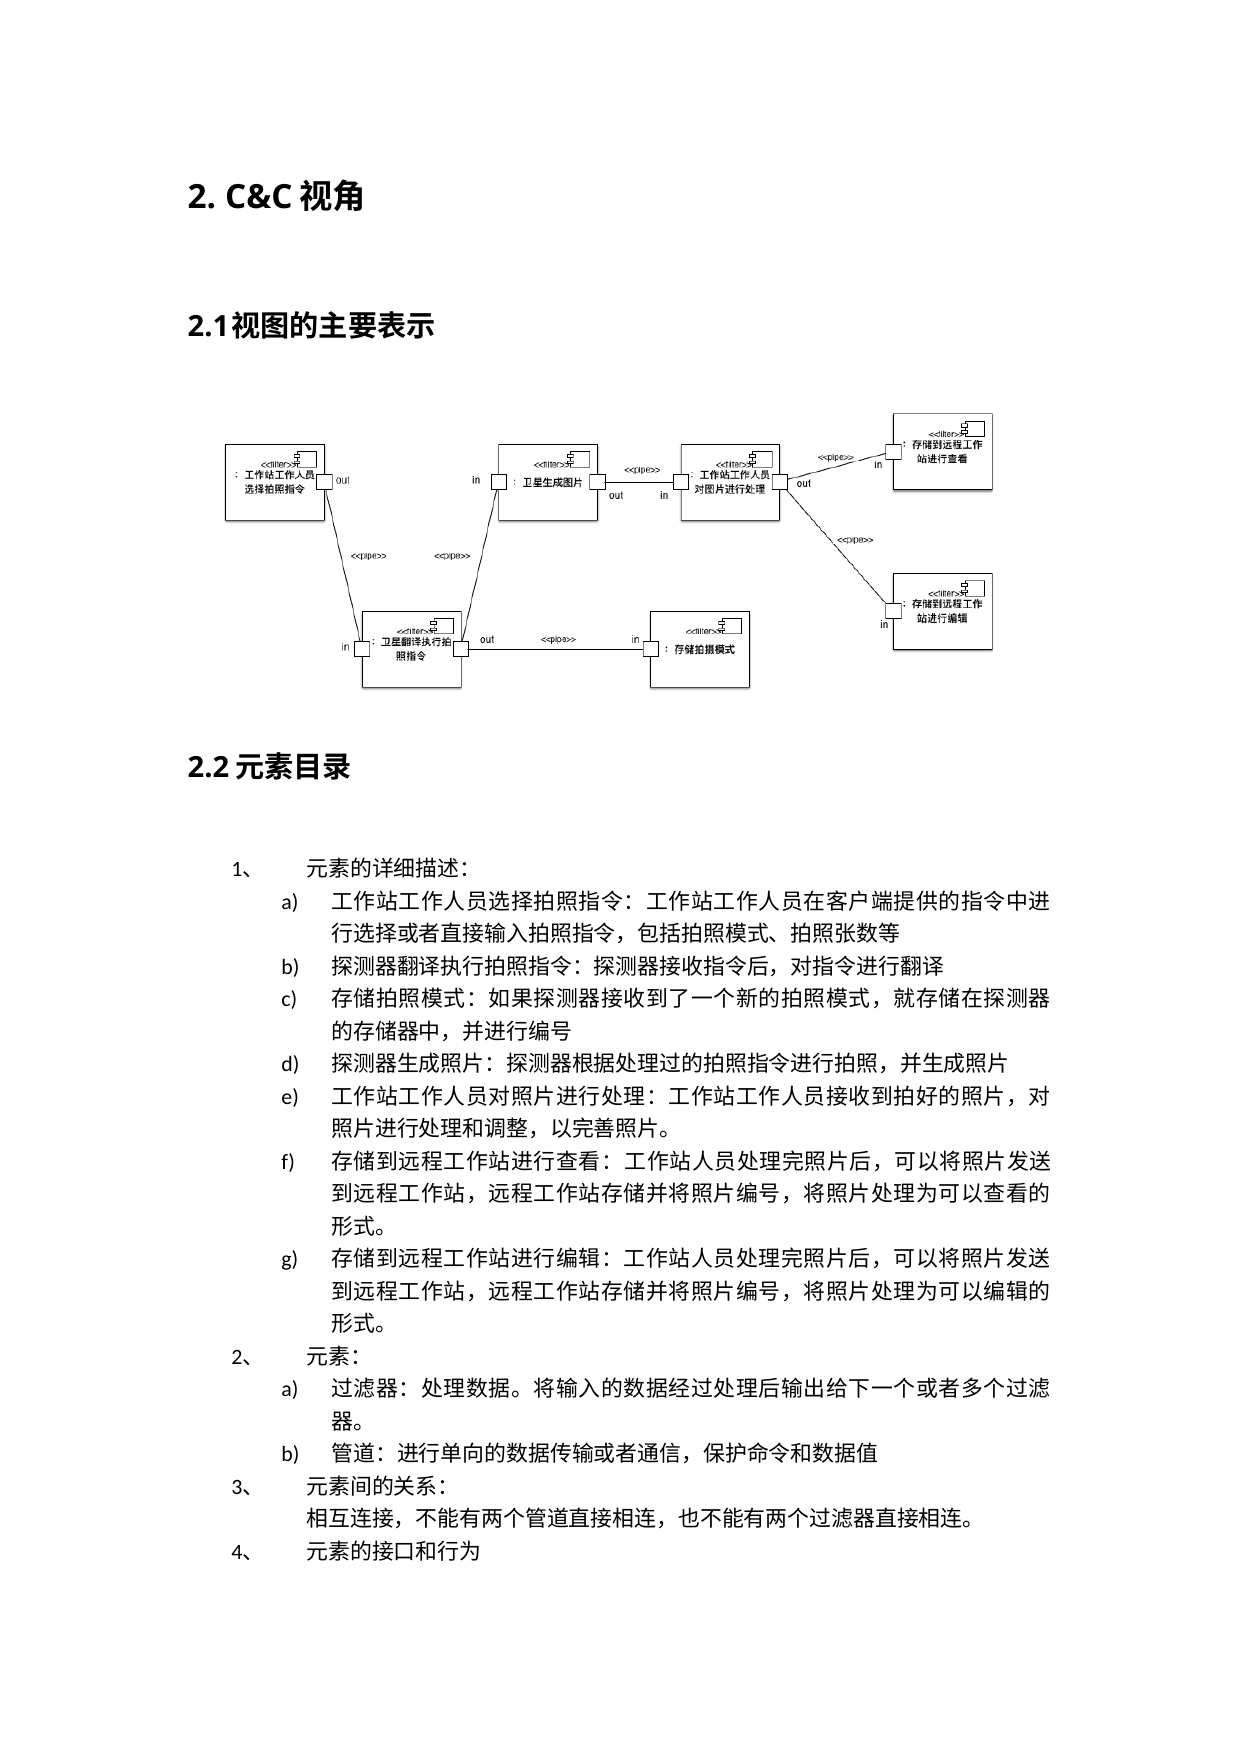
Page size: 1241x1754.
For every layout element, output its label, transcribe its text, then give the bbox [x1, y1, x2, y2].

subtitle 2.2元素目录 [187, 732, 1053, 797]
list 探测器翻译执行拍照指令：探测器接收指令后，对指令进行翻译 [281, 948, 1053, 981]
list 工作站工作人员对照片进行处理：工作站工作人员接收到拍好的照片，对照片进行处理和调整，以完善照片。 [281, 1078, 1053, 1143]
list 元素： [231, 1338, 1053, 1371]
list 元素的接口和行为 [231, 1533, 1053, 1566]
picture [187, 410, 1032, 692]
list 元素的详细描述： [231, 851, 1053, 883]
text 相互连接，不能有两个管道直接相连，也不能有两个过滤器直接相连。 [306, 1501, 1053, 1533]
list 过滤器：处理数据。将输入的数据经过处理后输出给下一个或者多个过滤器。 [281, 1371, 1053, 1436]
list 存储到远程工作站进行编辑：工作站人员处理完照片后，可以将照片发送到远程工作站，远程工作站存储并将照片编号，将照片处理为可以编辑的形式。 [281, 1241, 1053, 1338]
list 管道：进行单向的数据传输或者通信，保护命令和数据值 [281, 1436, 1053, 1468]
list 工作站工作人员选择拍照指令：工作站工作人员在客户端提供的指令中进行选择或者直接输入拍照指令，包括拍照模式、拍照张数等 [281, 883, 1053, 948]
list 元素间的关系： [231, 1468, 1053, 1501]
list 存储到远程工作站进行查看：工作站人员处理完照片后，可以将照片发送到远程工作站，远程工作站存储并将照片编号，将照片处理为可以查看的形式。 [281, 1143, 1053, 1241]
subtitle C&C视角 [187, 162, 1053, 227]
list 存储拍照模式：如果探测器接收到了一个新的拍照模式，就存储在探测器的存储器中，并进行编号 [281, 981, 1053, 1046]
list 探测器生成照片：探测器根据处理过的拍照指令进行拍照，并生成照片 [281, 1046, 1053, 1078]
subtitle 2.1 视图的主要表示 [187, 291, 1053, 356]
